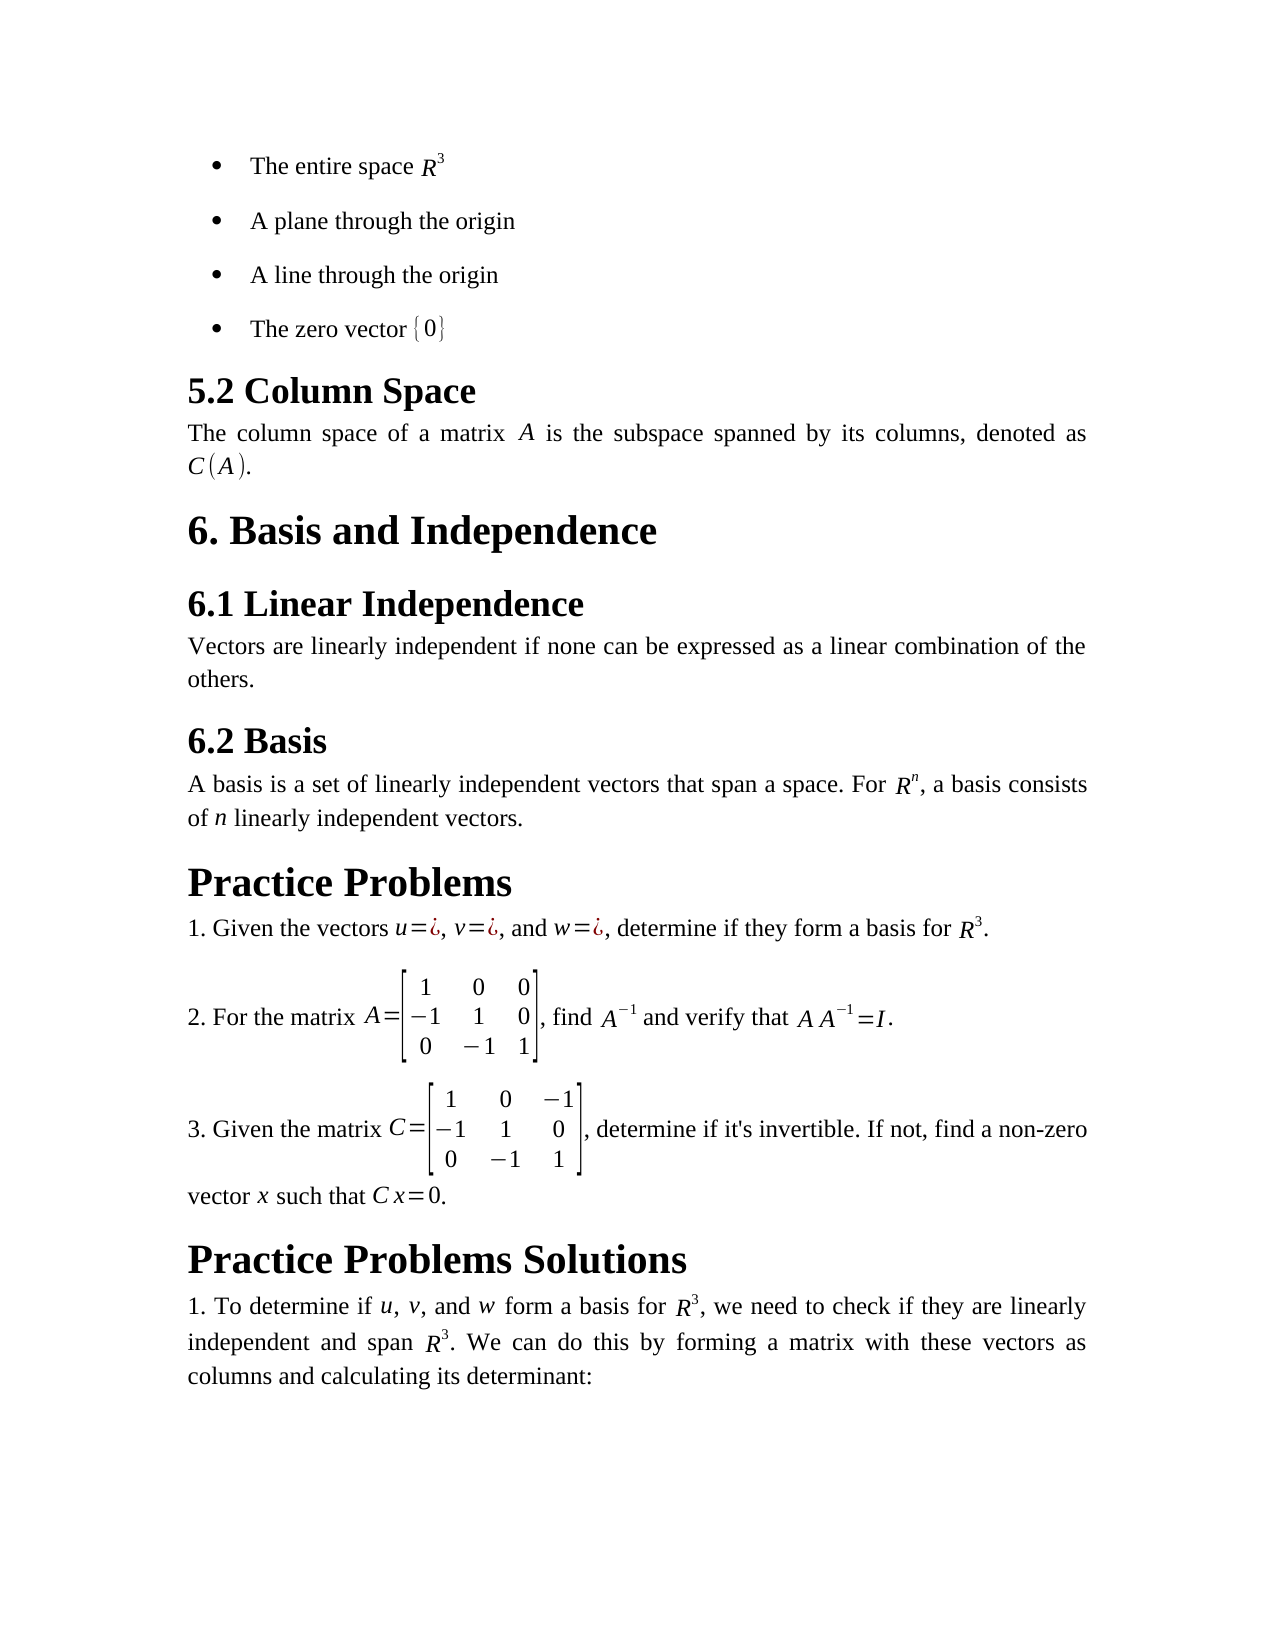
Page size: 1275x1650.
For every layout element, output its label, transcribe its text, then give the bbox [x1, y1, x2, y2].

subtitle Practice Problems Solutions [187, 1235, 1087, 1283]
text 3. Given the matrix , determine if it's invertible. If not, find a non-zero vector such that . [187, 1081, 1087, 1210]
text 1. To determine if , , and form a basis for , we need to check if they are linearly independent and span . We can do this by forming a matrix with these vectors as columns and calculating its determinant: [187, 1290, 1087, 1390]
subtitle 6.2 Basis [187, 718, 1087, 761]
subtitle 6. Basis and Independence [187, 506, 1087, 554]
subtitle 5.2 Column Space [187, 368, 1087, 411]
list The entire space [212, 150, 1087, 181]
subtitle Practice Problems [187, 857, 1087, 905]
list A plane through the origin [212, 206, 1087, 235]
text A basis is a set of linearly independent vectors that span a space. For , a basis consists of linearly independent vectors. [187, 768, 1087, 832]
text 1. Given the vectors , , and , determine if they form a basis for . [187, 912, 1087, 943]
list A line through the origin [212, 260, 1087, 289]
subtitle 6.1 Linear Independence [187, 582, 1087, 625]
text The column space of a matrix is the subspace spanned by its columns, denoted as . [187, 418, 1087, 481]
list The zero vector [212, 314, 1087, 343]
text 2. For the matrix , find and verify that . [187, 968, 1087, 1064]
text Vectors are linearly independent if none can be expressed as a linear combination of the others. [187, 631, 1087, 693]
